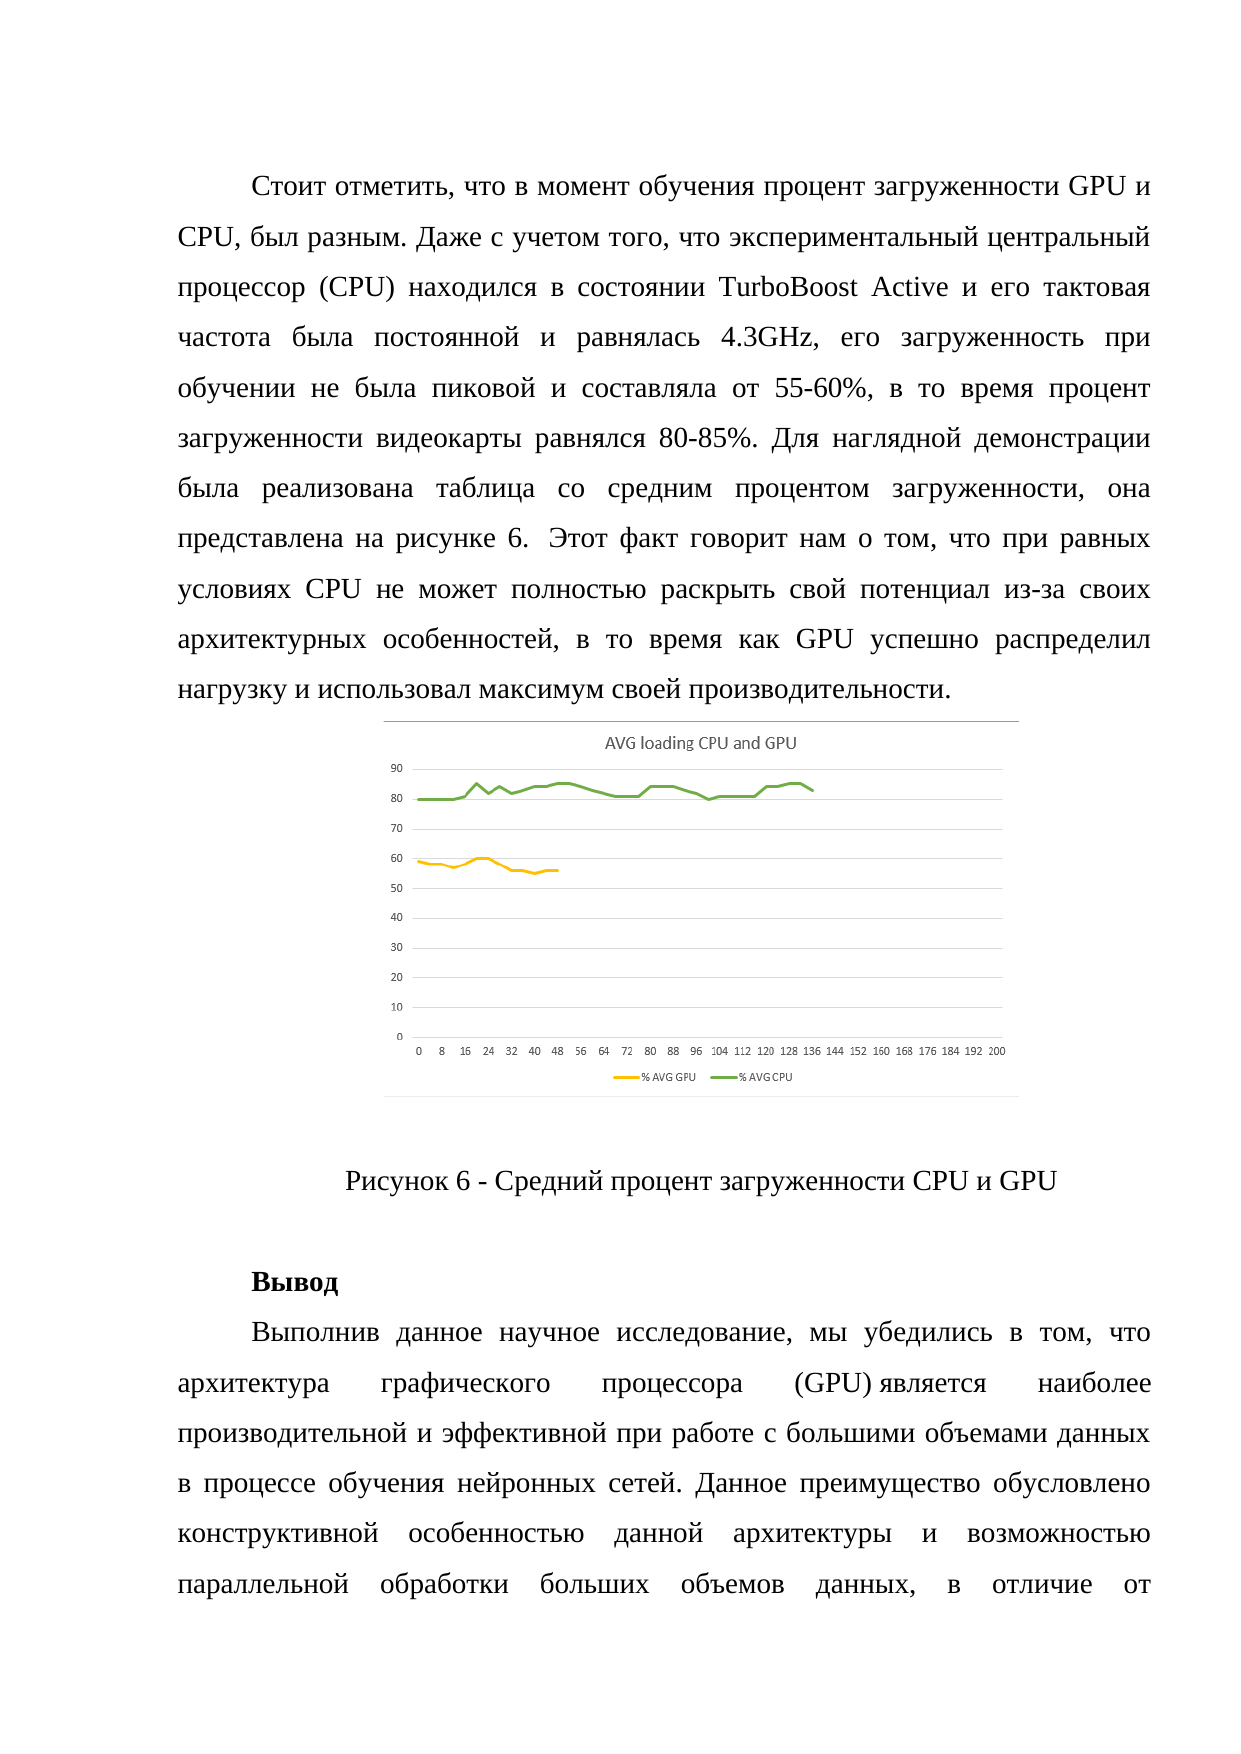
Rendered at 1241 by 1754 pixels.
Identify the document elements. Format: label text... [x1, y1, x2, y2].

text Стоит отметить, что в момент обучения процент загруженности GPU и CPU, был разным. Даже с учетом того, что экспериментальный центральный процессор (CPU) находился в состоянии TurboBoost Active и его тактовая частота была постоянной и равнялась 4.3GHz, его загруженность при обучении не была пиковой и составляла от 55-60%, в то время процент загруженности видеокарты равнялся 80-85%. Для наглядной демонстрации была реализована таблица со средним процентом загруженности, она представлена на рисунке 6. Этот факт говорит нам о том, что при равных условиях CPU не может полностью раскрыть свой потенциал из-за своих архитектурных особенностей, в то время как GPU успешно распределил нагрузку и использовал максимум своей производительности. [177, 168, 1152, 705]
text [177, 1314, 1152, 1599]
text Рисунок 6 - Средний процент загруженности CPU и GPU [177, 1163, 1152, 1197]
text Вывод [177, 1264, 1152, 1298]
picture [383, 721, 1019, 1097]
